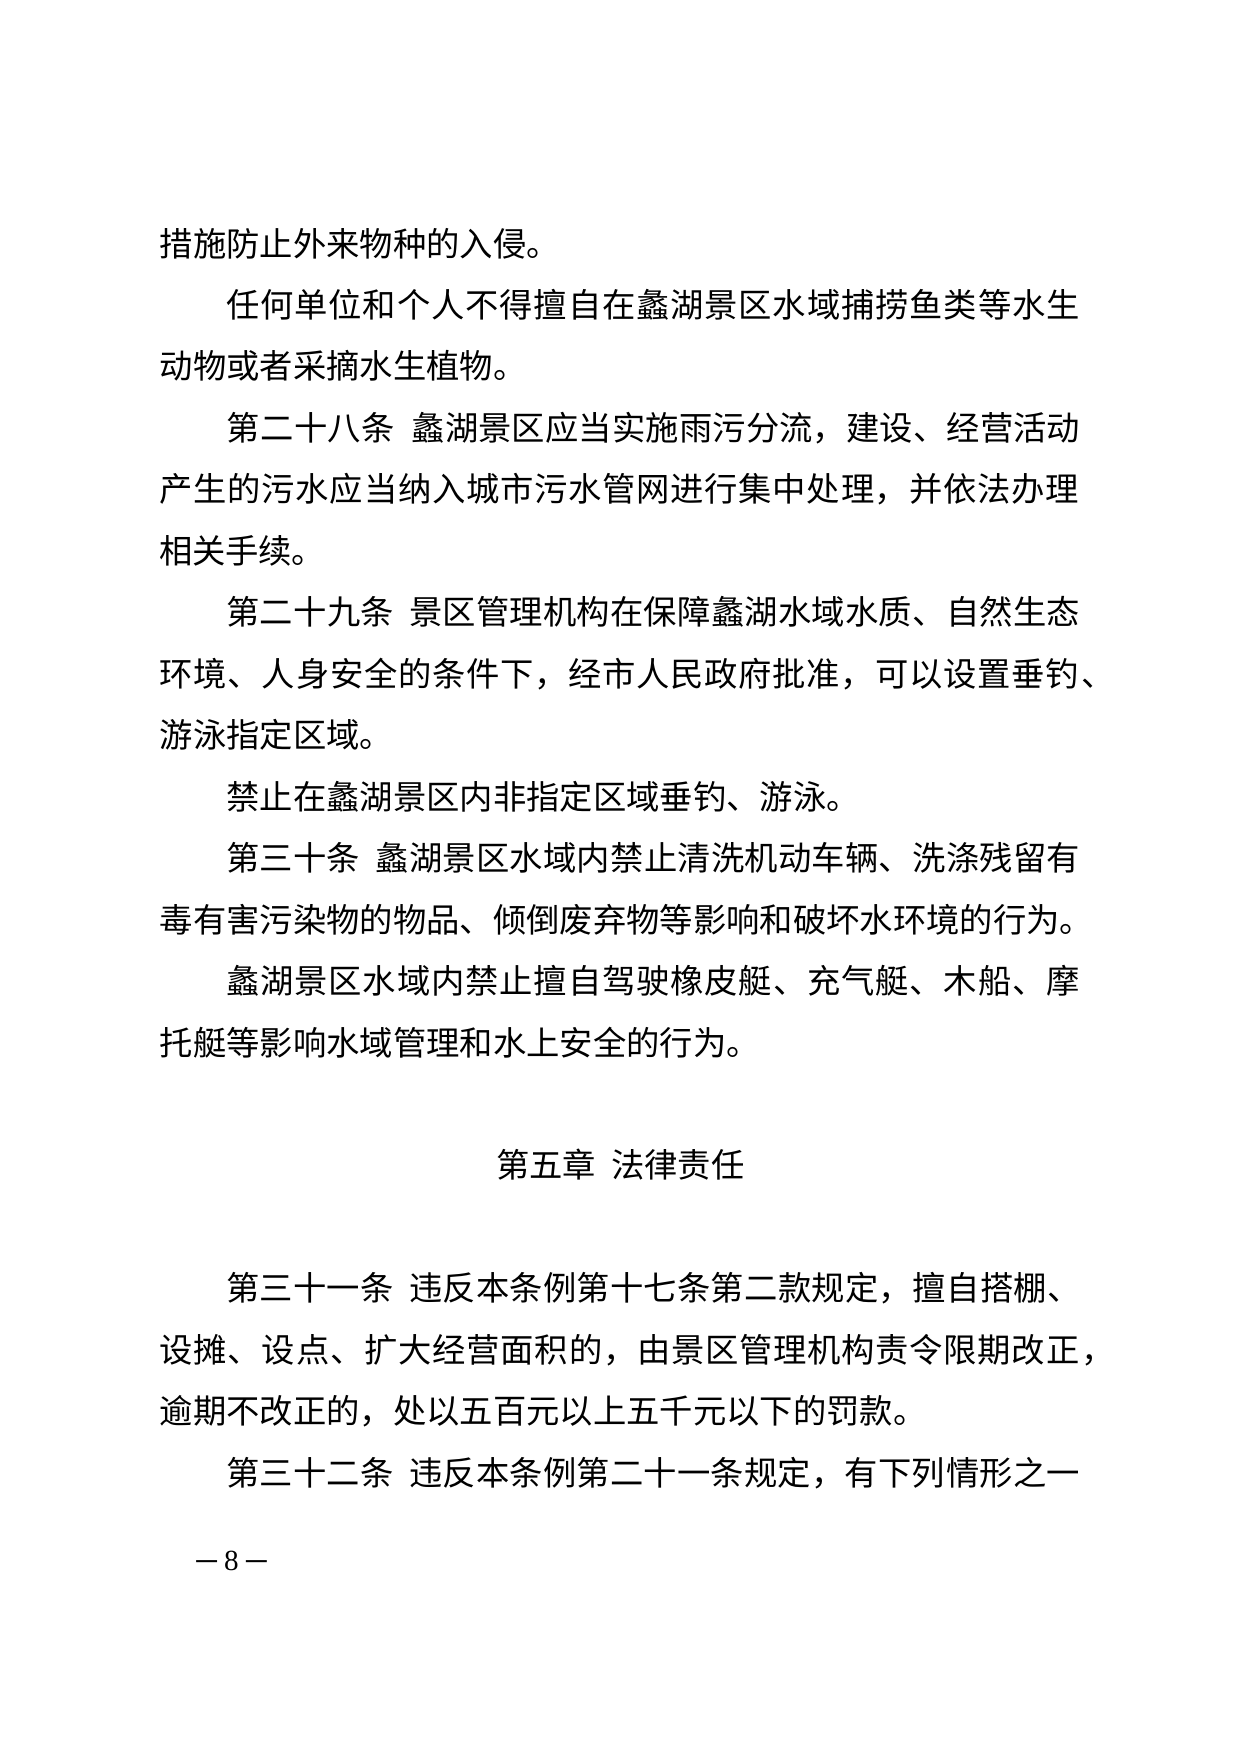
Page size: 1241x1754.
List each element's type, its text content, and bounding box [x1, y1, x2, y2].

text 第三十条 蠡湖景区水域内禁止清洗机动车辆、洗涤残留有毒有害污染物的物品、倾倒废弃物等影响和破坏水环境的行为。 [159, 821, 1081, 944]
text 禁止在蠡湖景区内非指定区域垂钓、游泳。 [159, 760, 1081, 821]
text 第三十一条 违反本条例第十七条第二款规定，擅自搭棚、设摊、设点、扩大经营面积的，由景区管理机构责令限期改正，逾期不改正的，处以五百元以上五千元以下的罚款。 [159, 1252, 1081, 1436]
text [159, 1436, 1081, 1497]
text 任何单位和个人不得擅自在蠡湖景区水域捕捞鱼类等水生动物或者采摘水生植物。 [159, 268, 1081, 391]
text 第五章 法律责任 [159, 1129, 1081, 1190]
text 第二十八条 蠡湖景区应当实施雨污分流，建设、经营活动产生的污水应当纳入城市污水管网进行集中处理，并依法办理相关手续。 [159, 391, 1081, 576]
text 蠡湖景区水域内禁止擅自驾驶橡皮艇、充气艇、木船、摩托艇等影响水域管理和水上安全的行为。 [159, 944, 1081, 1067]
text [159, 207, 1081, 268]
text 第二十九条 景区管理机构在保障蠡湖水域水质、自然生态环境、人身安全的条件下，经市人民政府批准，可以设置垂钓、游泳指定区域。 [159, 576, 1081, 760]
